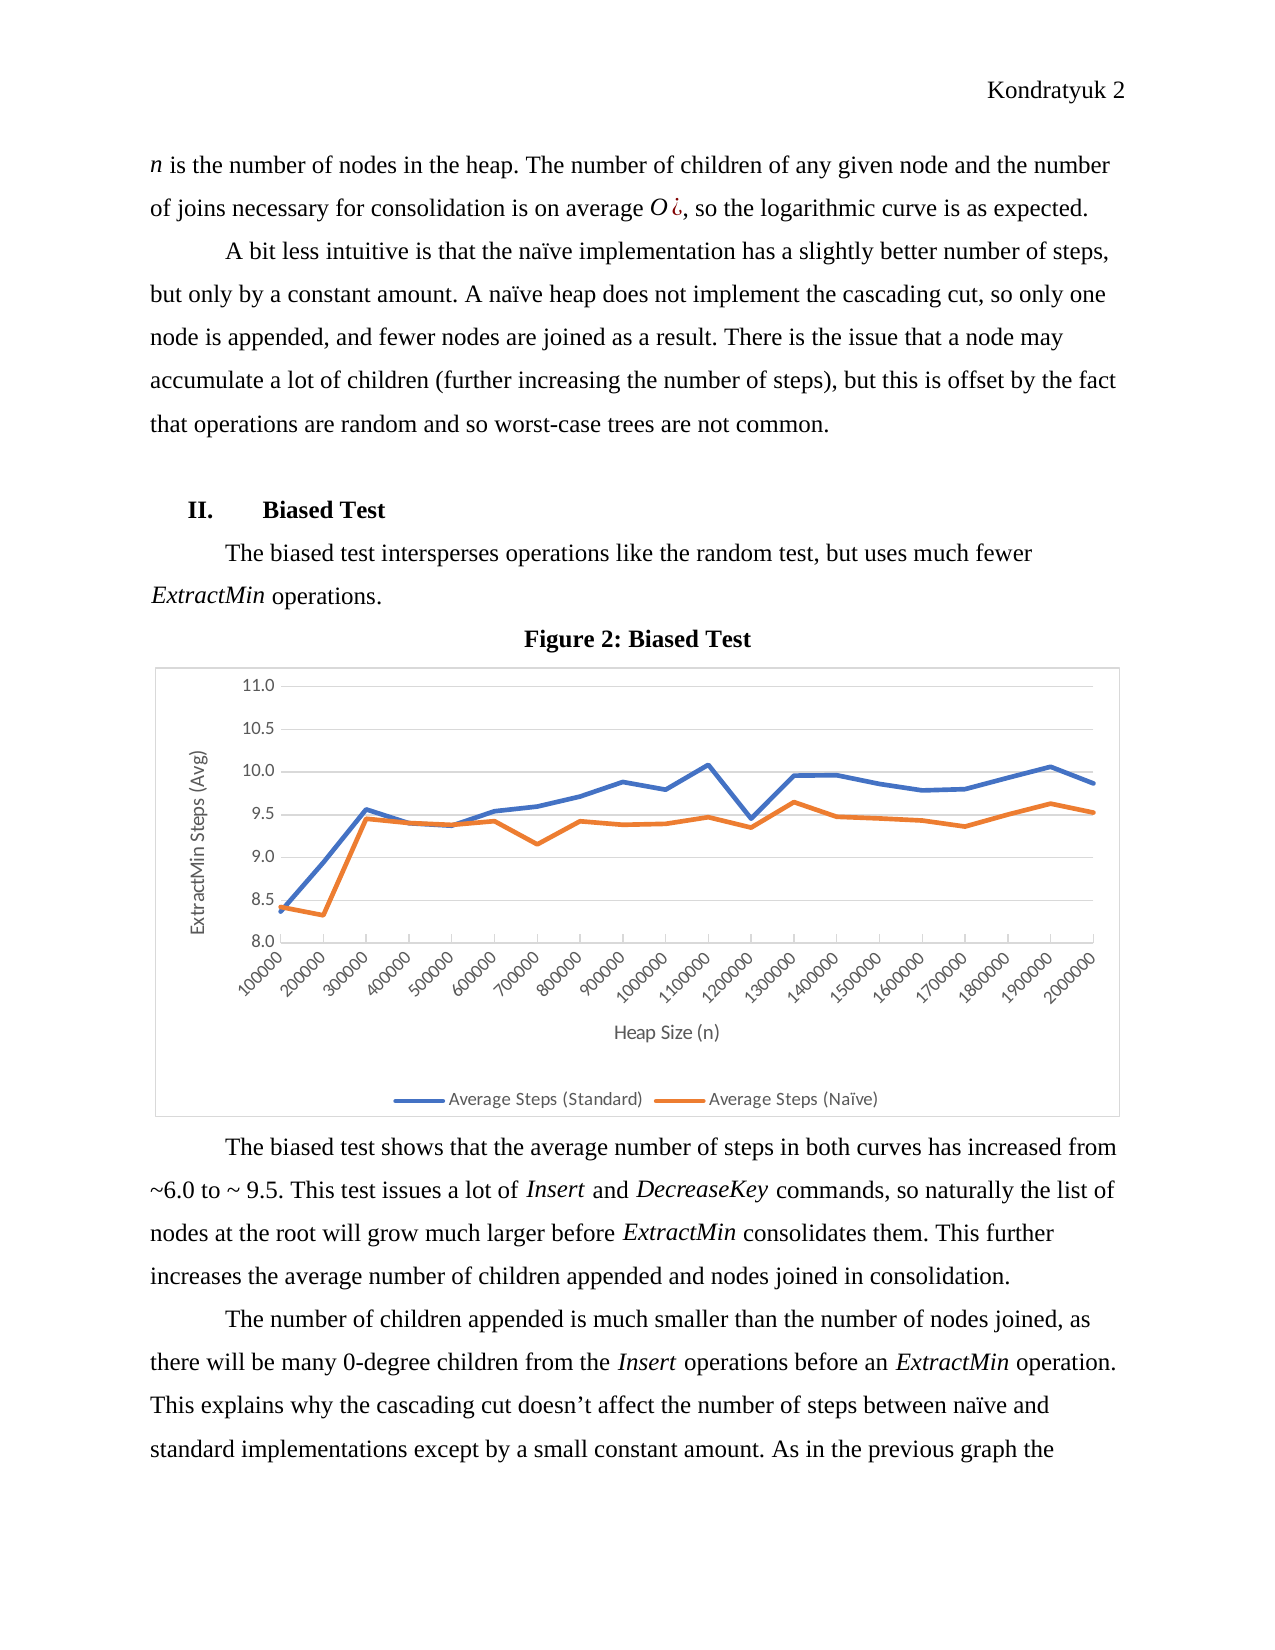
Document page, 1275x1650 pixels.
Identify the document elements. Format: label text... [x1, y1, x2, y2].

text The biased test shows that the average number of steps in both curves has increased from ~6.0 to ~ 9.5. This test issues a lot of and commands, so naturally the list of nodes at the root will grow much larger before consolidates them. This further increases the average number of children appended and nodes joined in consolidation. [150, 1132, 1125, 1290]
text The biased test intersperses operations like the random test, but uses much fewer operations. [150, 538, 1125, 610]
text A bit less intuitive is that the naïve implementation has a slightly better number of steps, but only by a constant amount. A naïve heap does not implement the cascading cut, so only one node is appended, and fewer nodes are joined as a result. There is the issue that a node may accumulate a lot of children (further increasing the number of steps), but this is offset by the fact that operations are random and so worst-case trees are not common. [150, 236, 1125, 437]
text Figure 2: Biased Test [150, 624, 1125, 653]
list Biased Test [187, 495, 1125, 524]
